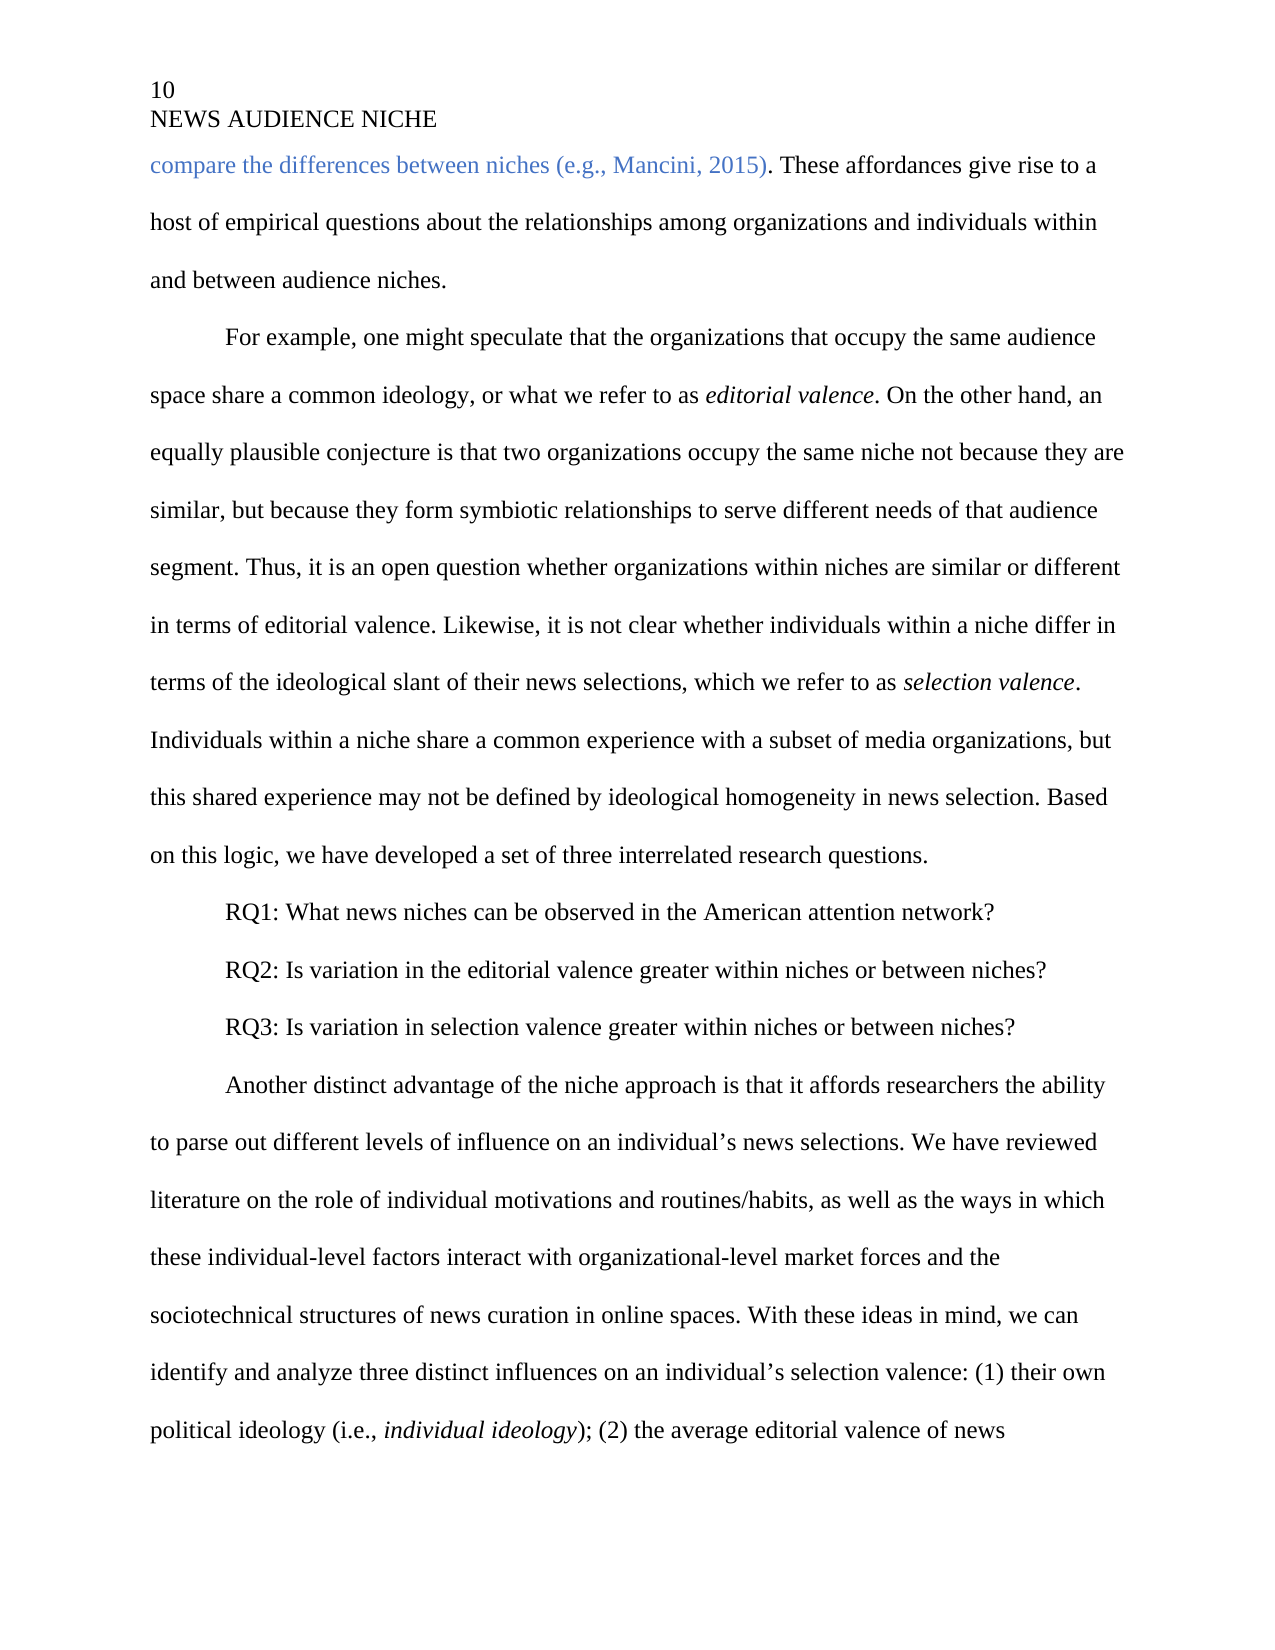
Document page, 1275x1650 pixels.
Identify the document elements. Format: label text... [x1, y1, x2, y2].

text RQ1: What news niches can be observed in the American attention network? [150, 897, 1125, 926]
text RQ3: Is variation in selection valence greater within niches or between niches? [225, 1012, 1125, 1041]
text RQ2: Is variation in the editorial valence greater within niches or between niches? [225, 955, 1125, 984]
text For example, one might speculate that the organizations that occupy the same audience space share a common ideology, or what we refer to as editorial valence. On the other hand, an equally plausible conjecture is that two organizations occupy the same niche not because they are similar, but because they form symbiotic relationships to serve different needs of that audience segment. Thus, it is an open question whether organizations within niches are similar or different in terms of editorial valence. Likewise, it is not clear whether individuals within a niche differ in terms of the ideological slant of their news selections, which we refer to as selection valence. Individuals within a niche share a common experience with a subset of media organizations, but this shared experience may not be defined by ideological homogeneity in news selection. Based on this logic, we have developed a set of three interrelated research questions. [150, 322, 1125, 869]
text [150, 150, 1125, 294]
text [150, 1070, 1125, 1444]
